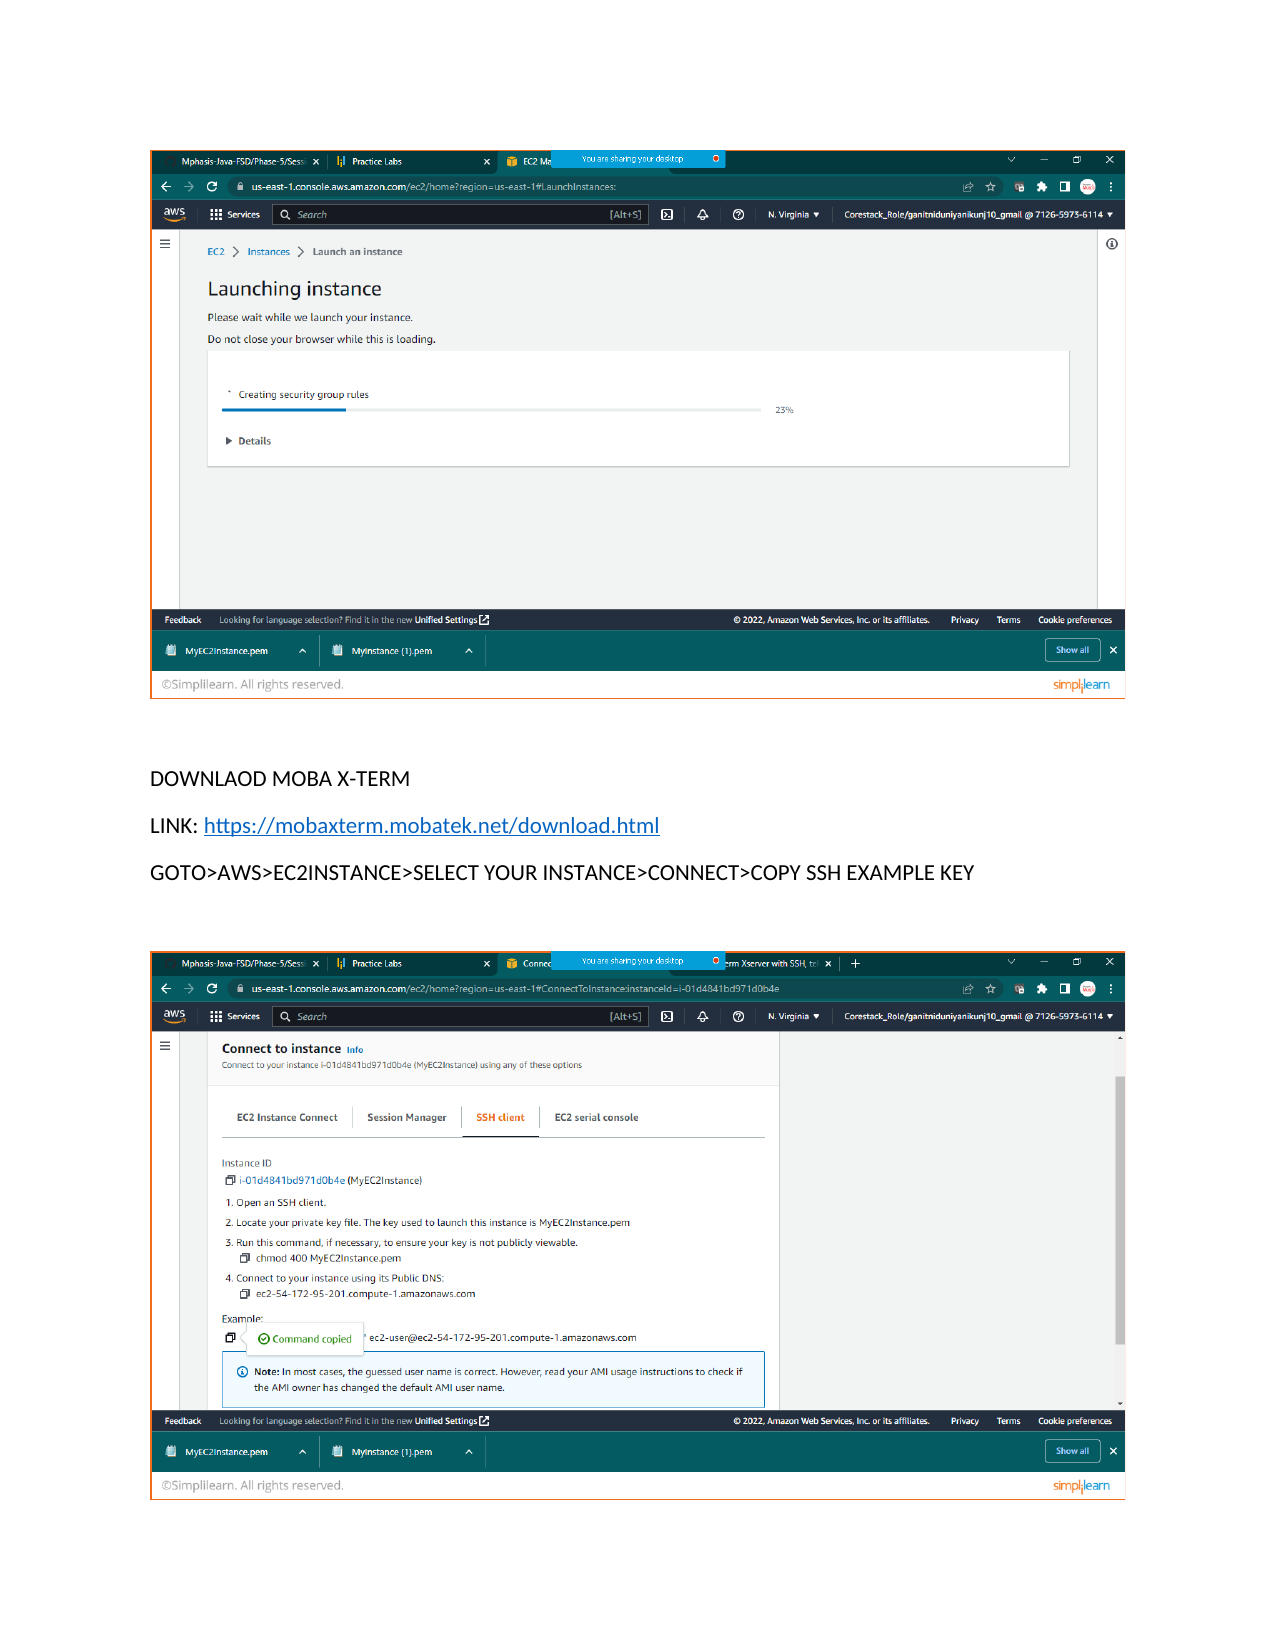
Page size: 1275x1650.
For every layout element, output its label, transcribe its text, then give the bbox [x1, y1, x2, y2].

picture [150, 150, 1125, 699]
text GOTO>AWS>EC2INSTANCE>SELECT YOUR INSTANCE>CONNECT>COPY SSH EXAMPLE KEY [150, 858, 1125, 886]
picture [150, 951, 1125, 1500]
text LINK: https://mobaxterm.mobatek.net/download.html [150, 811, 1125, 839]
text DOWNLAOD MOBA X-TERM [150, 764, 1125, 792]
